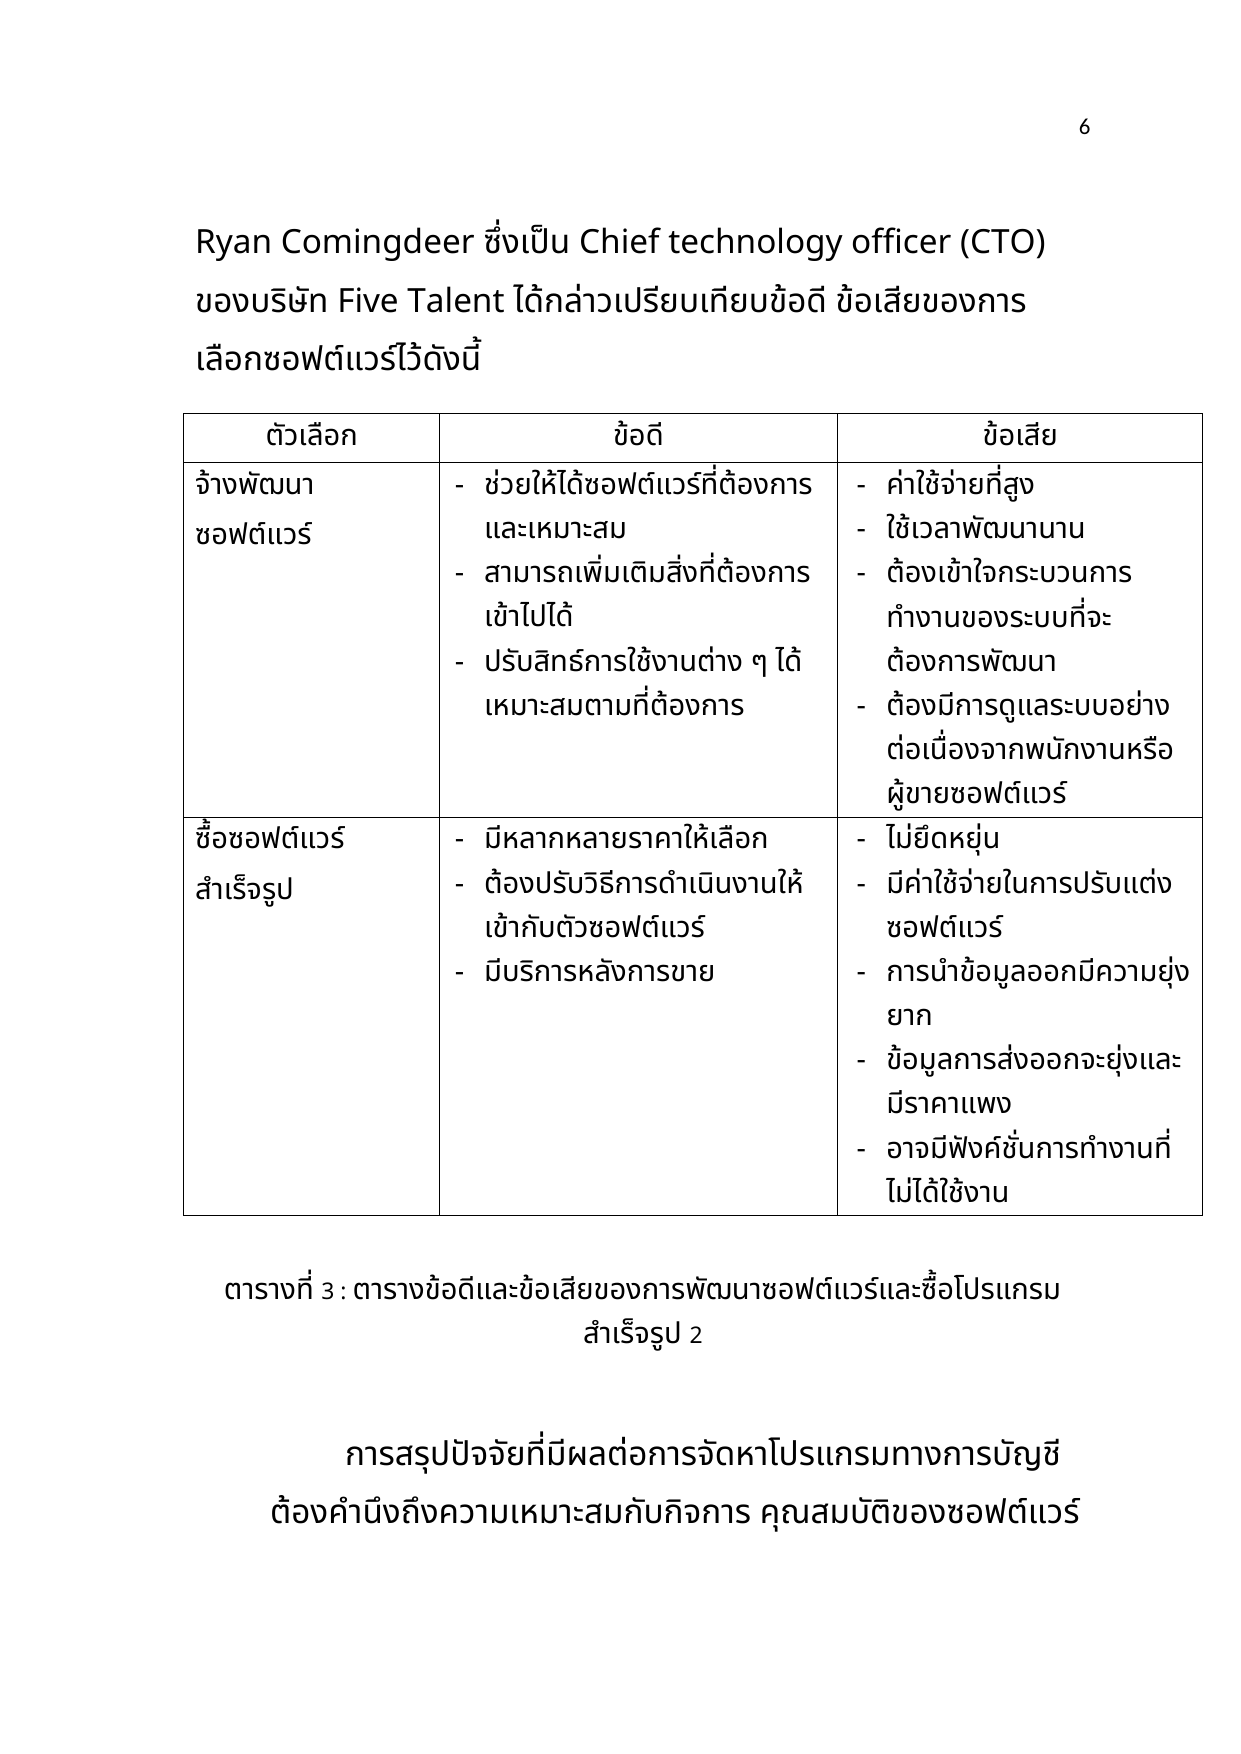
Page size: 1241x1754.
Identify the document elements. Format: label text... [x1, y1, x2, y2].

text ตารางที่ 3 : ตารางข้อดีและข้อเสียของการพัฒนาซอฟต์แวร์และซื้อโปรแกรมสำเร็จรูป 2 [195, 1268, 1090, 1356]
table_header ข้อเสีย [838, 414, 1202, 462]
table_cell ไม่ยึดหยุ่น มีค่าใช้จ่ายในการปรับแต่งซอฟต์แวร์ การนำข้อมูลออกมีความยุ่งยาก ข้อมูลการส่งออกจะยุ่งและมีราคาแพง อาจมีฟังค์ชั่นการทำงานที่ไม่ได้ใช้งาน [838, 818, 1202, 1215]
table_cell ค่าใช้จ่ายที่สูง ใช้เวลาพัฒนานาน ต้องเข้าใจกระบวนการทำงานของระบบที่จะต้องการพัฒนา ต้องมีการดูแลระบบอย่างต่อเนื่องจากพนักงานหรือผู้ขายซอฟต์แวร์ [838, 463, 1202, 817]
table_cell มีหลากหลายราคาให้เลือก ต้องปรับวิธีการดำเนินงานให้เข้ากับตัวซอฟต์แวร์ มีบริการหลังการขาย [440, 818, 837, 1215]
table_cell ซื้อซอฟต์แวร์สำเร็จรูป [184, 818, 439, 1215]
table_cell จ้างพัฒนาซอฟต์แวร์ [184, 463, 439, 817]
table_header ข้อดี [440, 414, 837, 462]
table_cell ช่วยให้ได้ซอฟต์แวร์ที่ต้องการและเหมาะสม สามารถเพิ่มเติมสิ่งที่ต้องการเข้าไปได้ ปรับสิทธ์การใช้งานต่าง ๆ ได้เหมาะสมตามที่ต้องการ [440, 463, 837, 817]
text Ryan Comingdeer ซึ่งเป็น Chief technology officer (CTO) ของบริษัท Five Talent ได้กล่าวเปรียบเทียบข้อดี ข้อเสียของการเลือกซอฟต์แวร์ไว้ดังนี้ [195, 218, 1090, 385]
table_header ตัวเลือก [184, 414, 439, 462]
